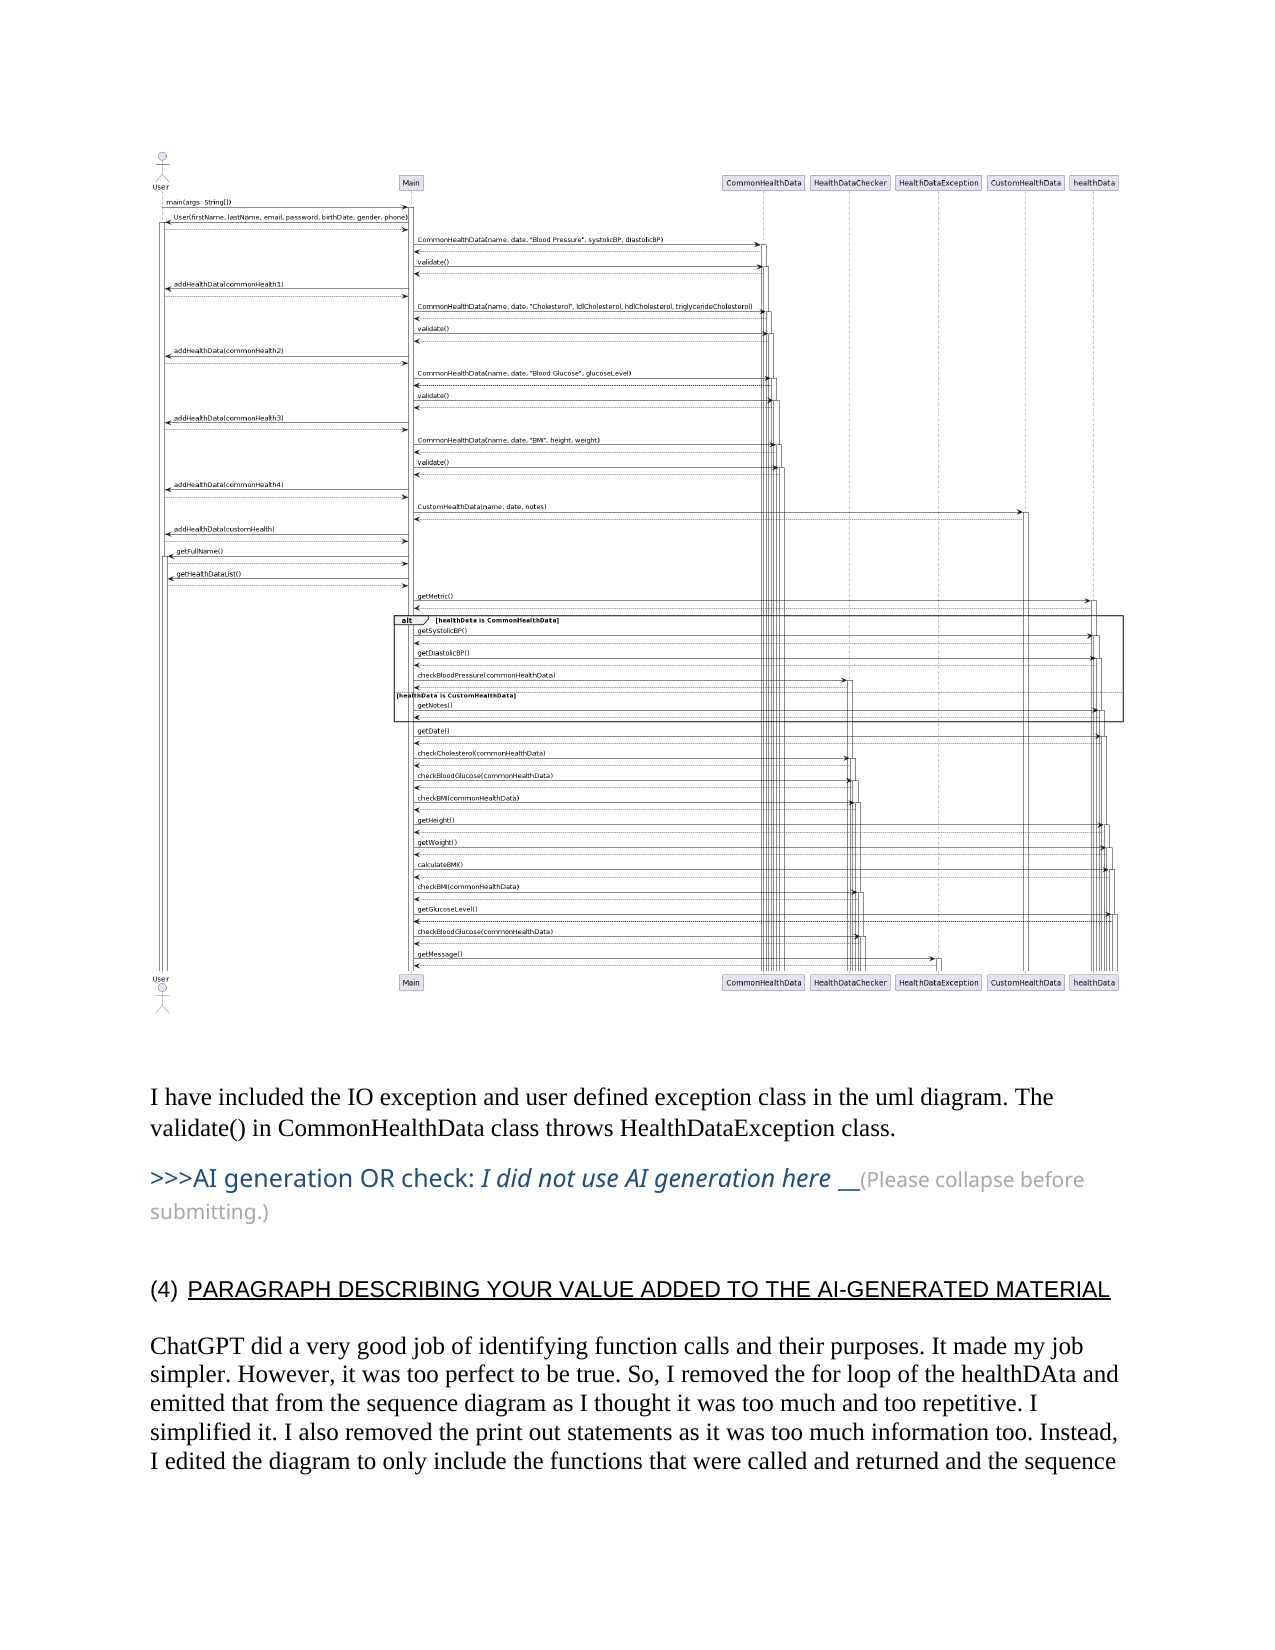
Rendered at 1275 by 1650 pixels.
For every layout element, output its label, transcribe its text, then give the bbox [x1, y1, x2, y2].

list PARAGRAPH DESCRIBING YOUR VALUE ADDED TO THE AI-GENERATED MATERIAL [150, 1276, 1125, 1302]
text I have included the IO exception and user defined exception class in the uml diagram. The validate() in CommonHealthData class throws HealthDataException class. [150, 1082, 1125, 1142]
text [150, 1331, 1125, 1474]
subtitle >>>AI generation OR check: I did not use AI generation here __(Please collapse before submitting.) [150, 1161, 1125, 1226]
picture [150, 150, 1125, 1016]
